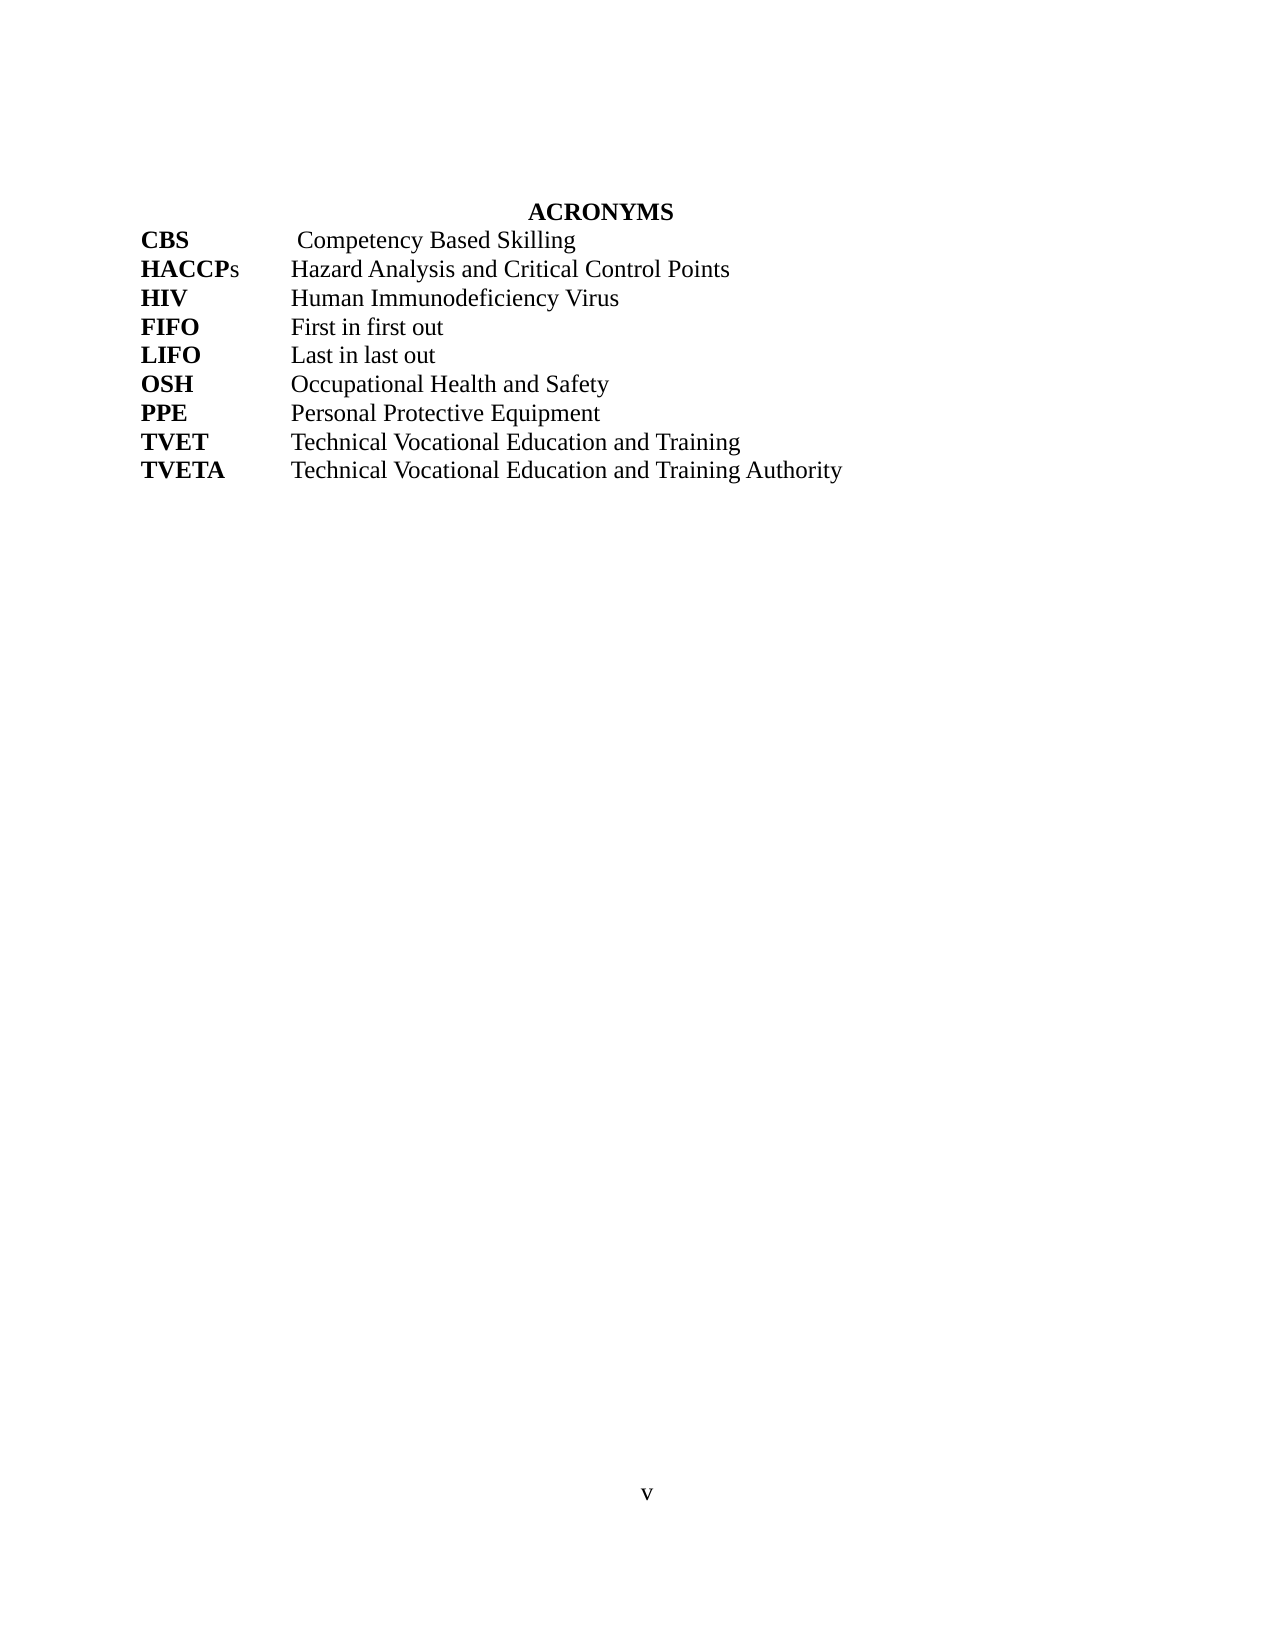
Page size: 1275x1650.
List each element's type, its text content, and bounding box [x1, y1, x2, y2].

text LIFO Last in last out [141, 341, 1116, 369]
text TVET Technical Vocational Education and Training [141, 427, 1116, 456]
text OSH Occupational Health and Safety [141, 369, 1116, 398]
subtitle ACRONYMS [142, 197, 1024, 226]
text PPE Personal Protective Equipment [141, 398, 1116, 427]
text HACCPs Hazard Analysis and Critical Control Points [141, 254, 1116, 283]
text TVETA Technical Vocational Education and Training Authority [141, 456, 1116, 484]
text FIFO First in first out [141, 312, 1116, 341]
text HIV Human Immunodeficiency Virus [141, 283, 1116, 312]
text CBS Competency Based Skilling [141, 226, 1116, 254]
